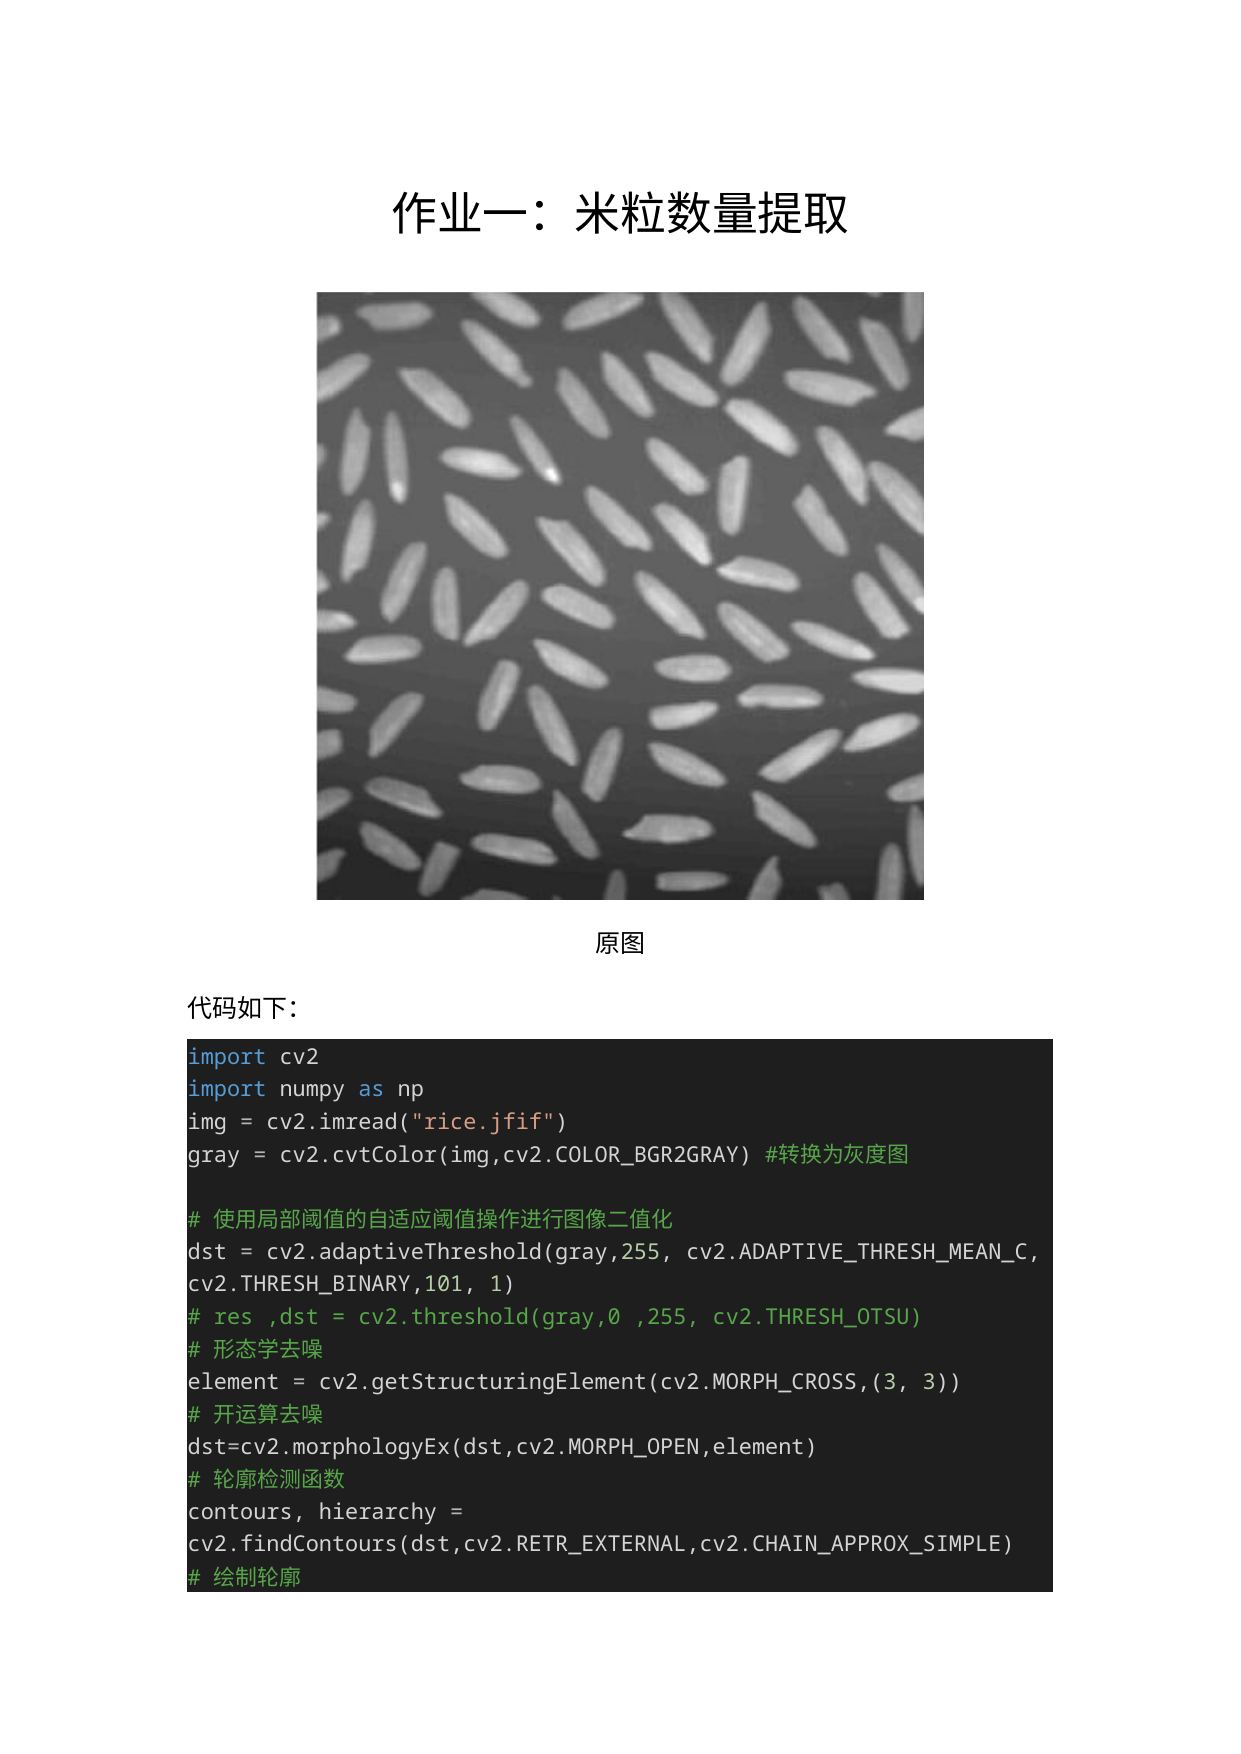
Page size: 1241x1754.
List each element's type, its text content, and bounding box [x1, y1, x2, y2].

text # 绘制轮廓 [187, 1559, 1053, 1592]
text # res ,dst = cv2.threshold(gray,0 ,255, cv2.THRESH_OTSU) [187, 1299, 1053, 1332]
text 作业一：米粒数量提取 [187, 162, 1053, 259]
text dst = cv2.adaptiveThreshold(gray,255, cv2.ADAPTIVE_THRESH_MEAN_C, cv2.THRESH_BINARY,101, 1) [187, 1234, 1053, 1299]
text import cv2 [187, 1039, 1053, 1072]
text contours, hierarchy = cv2.findContours(dst,cv2.RETR_EXTERNAL,cv2.CHAIN_APPROX_SIMPLE) [187, 1494, 1053, 1559]
text 原图 [187, 909, 1053, 974]
text 代码如下： [187, 974, 1053, 1039]
text dst=cv2.morphologyEx(dst,cv2.MORPH_OPEN,element) [187, 1429, 1053, 1462]
text # 形态学去噪 [187, 1332, 1053, 1364]
text img = cv2.imread("rice.jfif") [187, 1104, 1053, 1137]
text # 轮廓检测函数 [187, 1462, 1053, 1494]
text import numpy as np [187, 1072, 1053, 1104]
text # 使用局部阈值的自适应阈值操作进行图像二值化 [187, 1202, 1053, 1234]
text element = cv2.getStructuringElement(cv2.MORPH_CROSS,(3, 3)) [187, 1364, 1053, 1397]
text # 开运算去噪 [187, 1397, 1053, 1429]
text gray = cv2.cvtColor(img,cv2.COLOR_BGR2GRAY) #转换为灰度图 [187, 1137, 1053, 1169]
picture [316, 292, 924, 900]
